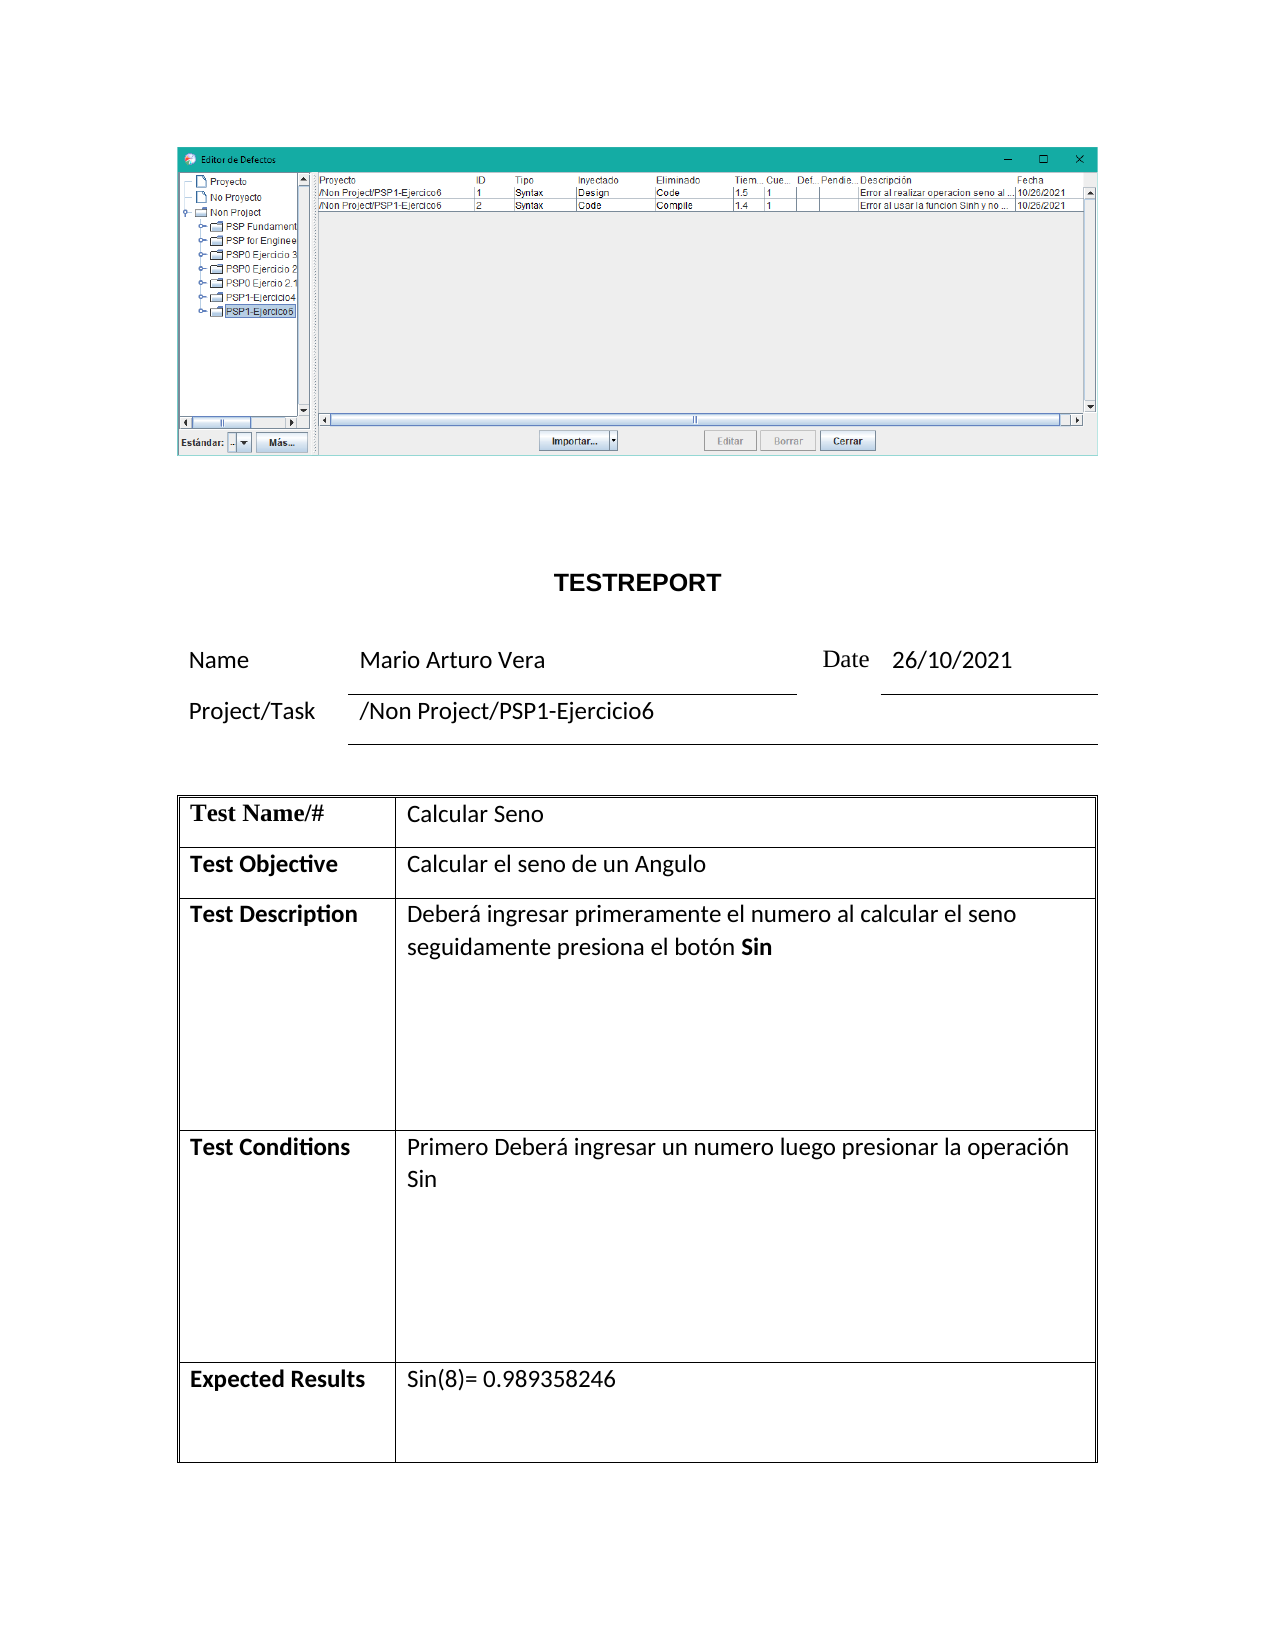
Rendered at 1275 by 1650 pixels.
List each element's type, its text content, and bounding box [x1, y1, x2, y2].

table_cell Test Objective [180, 848, 395, 897]
table_cell Sin(8)= 0.989358246 [396, 1363, 1095, 1462]
picture [177, 147, 1098, 456]
table_cell Test Description [180, 899, 395, 1130]
table_cell /Non Project/PSP1-Ejercicio6 [348, 694, 1098, 744]
table_cell Project/Task [177, 694, 348, 744]
table_cell Deberá ingresar primeramente el numero al calcular el seno seguidamente presiona el botón Sin [396, 899, 1095, 1130]
table_header Test Name/# [180, 798, 395, 847]
table_cell Primero Deberá ingresar un numero luego presionar la operación Sin [396, 1131, 1095, 1362]
table_header Name [177, 645, 348, 694]
table_header Mario Arturo Vera [348, 645, 797, 694]
table_cell Test Conditions [180, 1131, 395, 1362]
table_header Calcular Seno [396, 798, 1095, 847]
text TESTREPORT [177, 568, 1098, 597]
table_cell Calcular el seno de un Angulo [396, 848, 1095, 897]
table_cell Expected Results [180, 1363, 395, 1462]
table_header Date [797, 645, 881, 694]
table_header 26/10/2021 [881, 645, 1098, 694]
